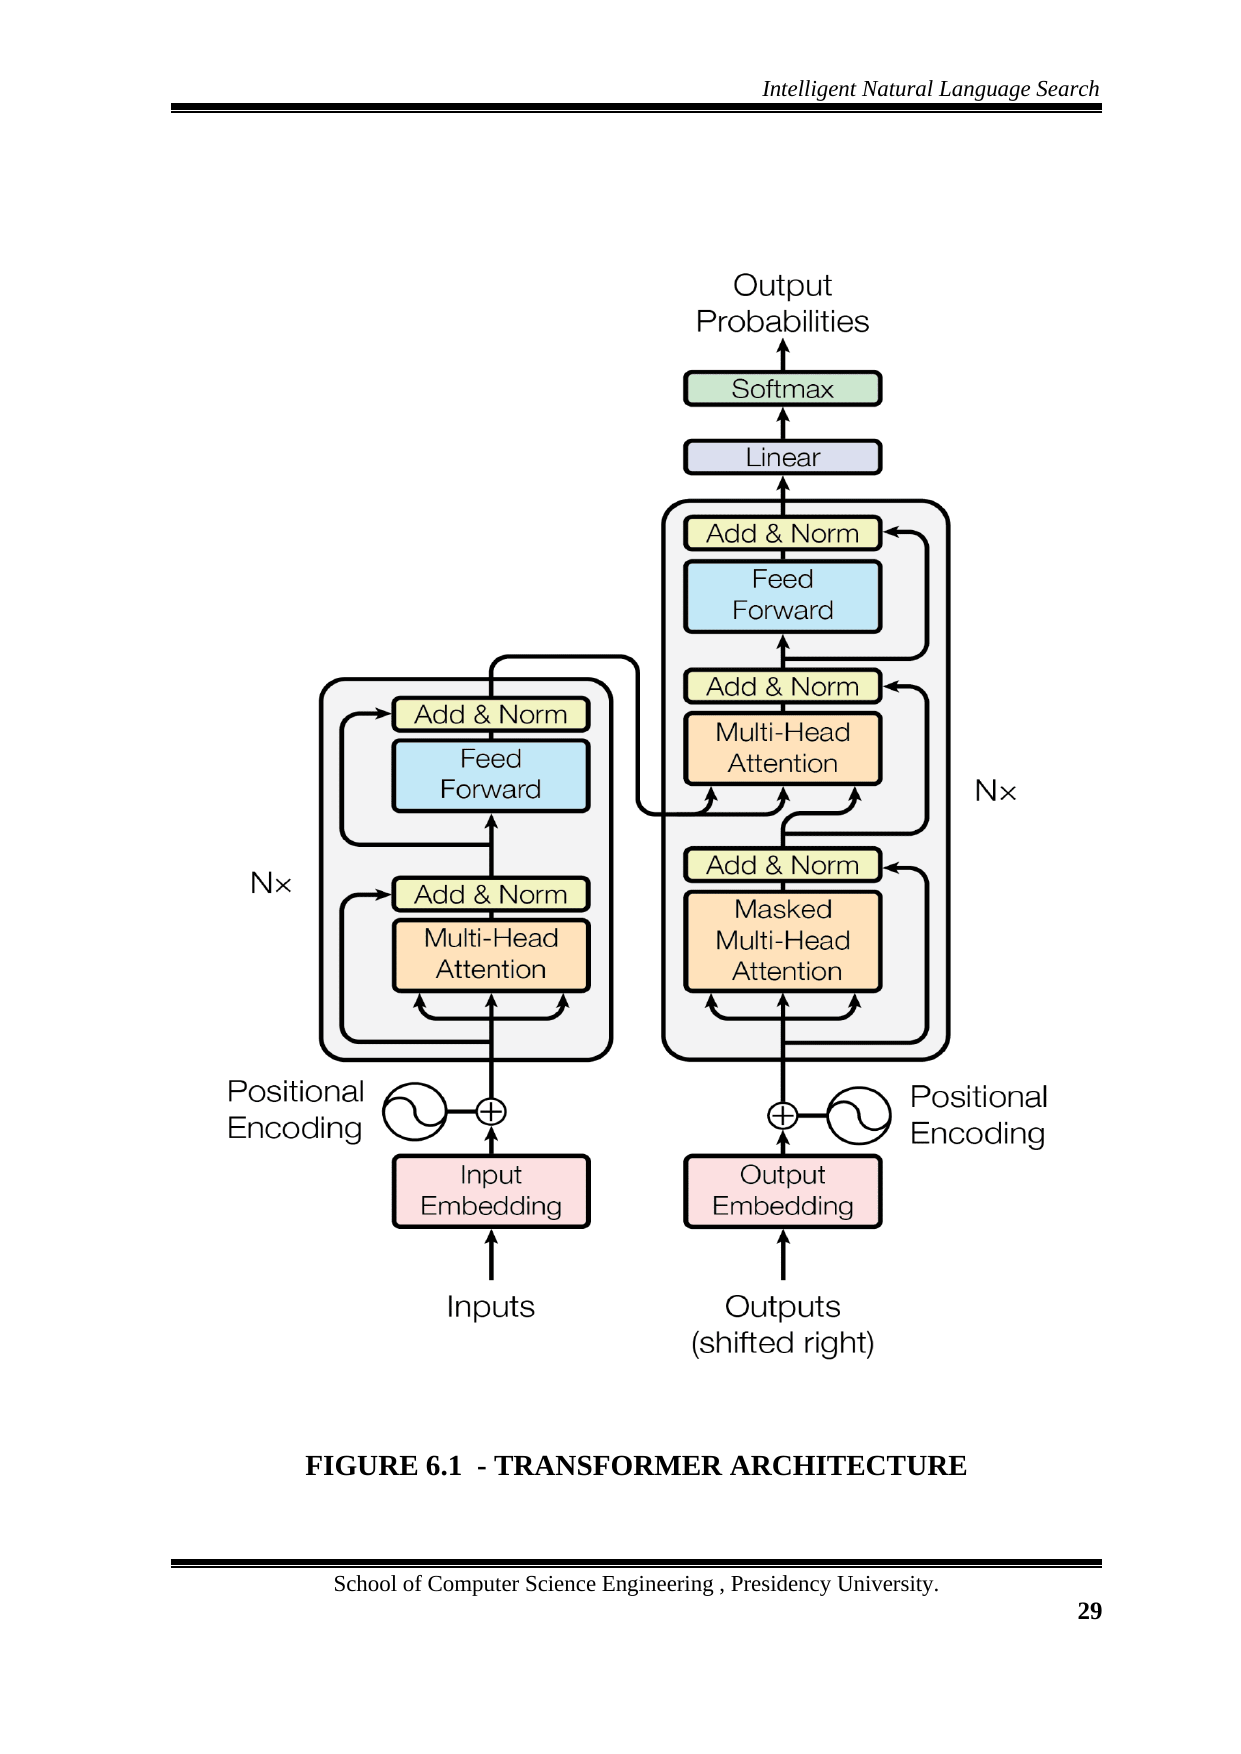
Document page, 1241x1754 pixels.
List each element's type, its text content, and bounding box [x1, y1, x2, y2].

picture [186, 239, 1087, 1385]
text FIGURE 6.1 - TRANSFORMER ARCHITECTURE [171, 1448, 1102, 1482]
